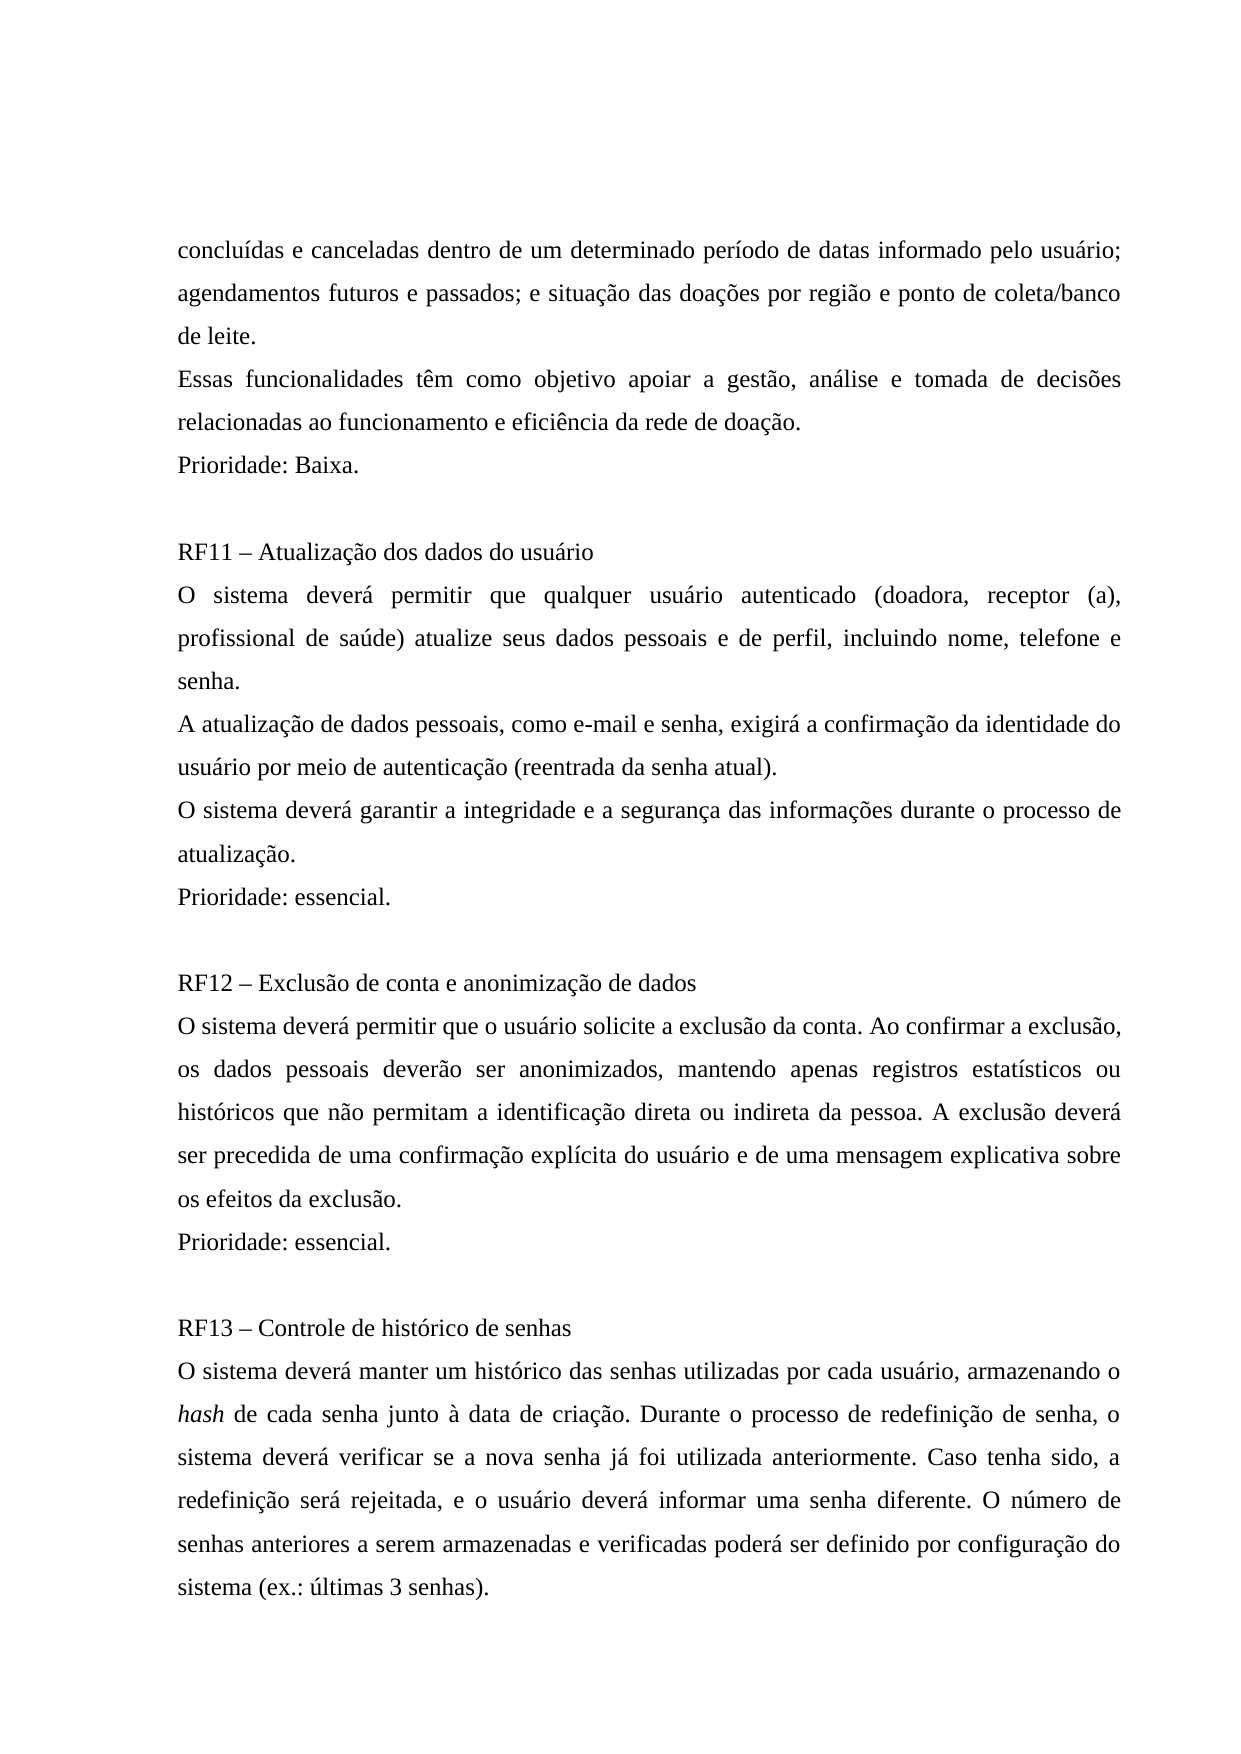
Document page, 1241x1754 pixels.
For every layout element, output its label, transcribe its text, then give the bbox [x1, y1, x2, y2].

text RF13 – Controle de histórico de senhas [177, 1313, 1122, 1342]
text Prioridade: Baixa. [177, 451, 1122, 479]
text Prioridade: essencial. [177, 882, 1122, 911]
text Essas funcionalidades têm como objetivo apoiar a gestão, análise e tomada de decisões relacionadas ao funcionamento e eficiência da rede de doação. [177, 364, 1122, 436]
text Prioridade: essencial. [177, 1227, 1122, 1256]
text RF11 – Atualização dos dados do usuário [177, 537, 1122, 566]
text O sistema deverá manter um histórico das senhas utilizadas por cada usuário, armazenando o hash de cada senha junto à data de criação. Durante o processo de redefinição de senha, o sistema deverá verificar se a nova senha já foi utilizada anteriormente. Caso tenha sido, a redefinição será rejeitada, e o usuário deverá informar uma senha diferente. O número de senhas anteriores a serem armazenadas e verificadas poderá ser definido por configuração do sistema (ex.: últimas 3 senhas). [177, 1356, 1122, 1601]
text O sistema deverá permitir que o usuário solicite a exclusão da conta. Ao confirmar a exclusão, os dados pessoais deverão ser anonimizados, mantendo apenas registros estatísticos ou históricos que não permitam a identificação direta ou indireta da pessoa. A exclusão deverá ser precedida de uma confirmação explícita do usuário e de uma mensagem explicativa sobre os efeitos da exclusão. [177, 1011, 1122, 1212]
text A atualização de dados pessoais, como e-mail e senha, exigirá a confirmação da identidade do usuário por meio de autenticação (reentrada da senha atual). [177, 709, 1122, 781]
text O sistema deverá garantir a integridade e a segurança das informações durante o processo de atualização. [177, 796, 1122, 867]
text RF12 – Exclusão de conta e anonimização de dados [177, 968, 1122, 997]
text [177, 235, 1122, 350]
text O sistema deverá permitir que qualquer usuário autenticado (doadora, receptor (a), profissional de saúde) atualize seus dados pessoais e de perfil, incluindo nome, telefone e senha. [177, 580, 1122, 695]
